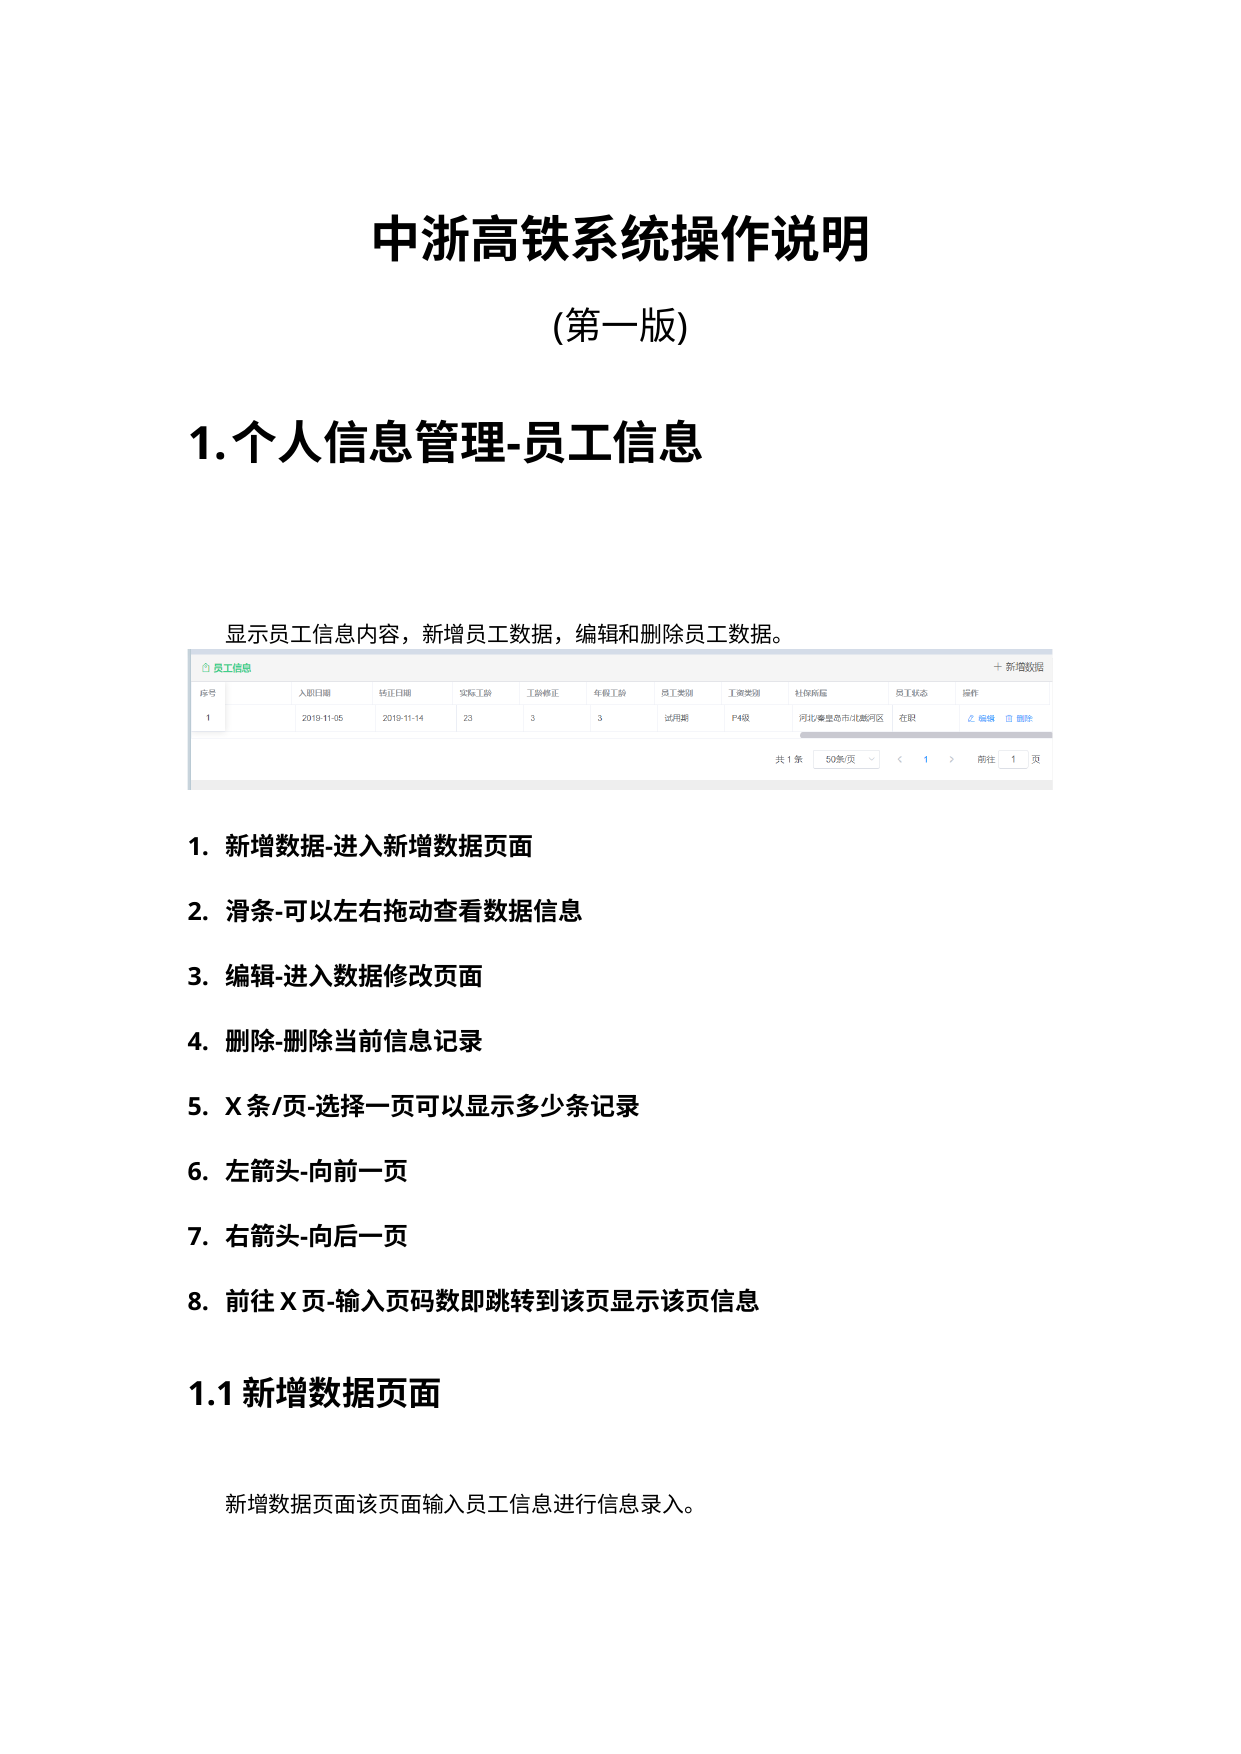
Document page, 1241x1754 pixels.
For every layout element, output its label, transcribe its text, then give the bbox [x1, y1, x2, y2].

list 删除-删除当前信息记录 [187, 1007, 1053, 1072]
text 新增数据页面该页面输入员工信息进行信息录入。 [187, 1486, 1053, 1519]
subtitle 1.1新增数据页面 [187, 1359, 1053, 1424]
list 右箭头-向后一页 [187, 1202, 1053, 1267]
subtitle 个人信息管理-员工信息 [187, 391, 1053, 489]
text (第一版) [187, 291, 1053, 356]
title 中浙高铁系统操作说明 [187, 187, 1053, 284]
picture [187, 649, 1053, 790]
list 滑条-可以左右拖动查看数据信息 [187, 877, 1053, 942]
list 左箭头-向前一页 [187, 1137, 1053, 1202]
list X条/页-选择一页可以显示多少条记录 [187, 1072, 1053, 1137]
list 编辑-进入数据修改页面 [187, 942, 1053, 1007]
list 新增数据-进入新增数据页面 [187, 812, 1053, 877]
text 显示员工信息内容，新增员工数据，编辑和删除员工数据。 [187, 617, 1053, 649]
list 前往X页-输入页码数即跳转到该页显示该页信息 [187, 1267, 1053, 1332]
